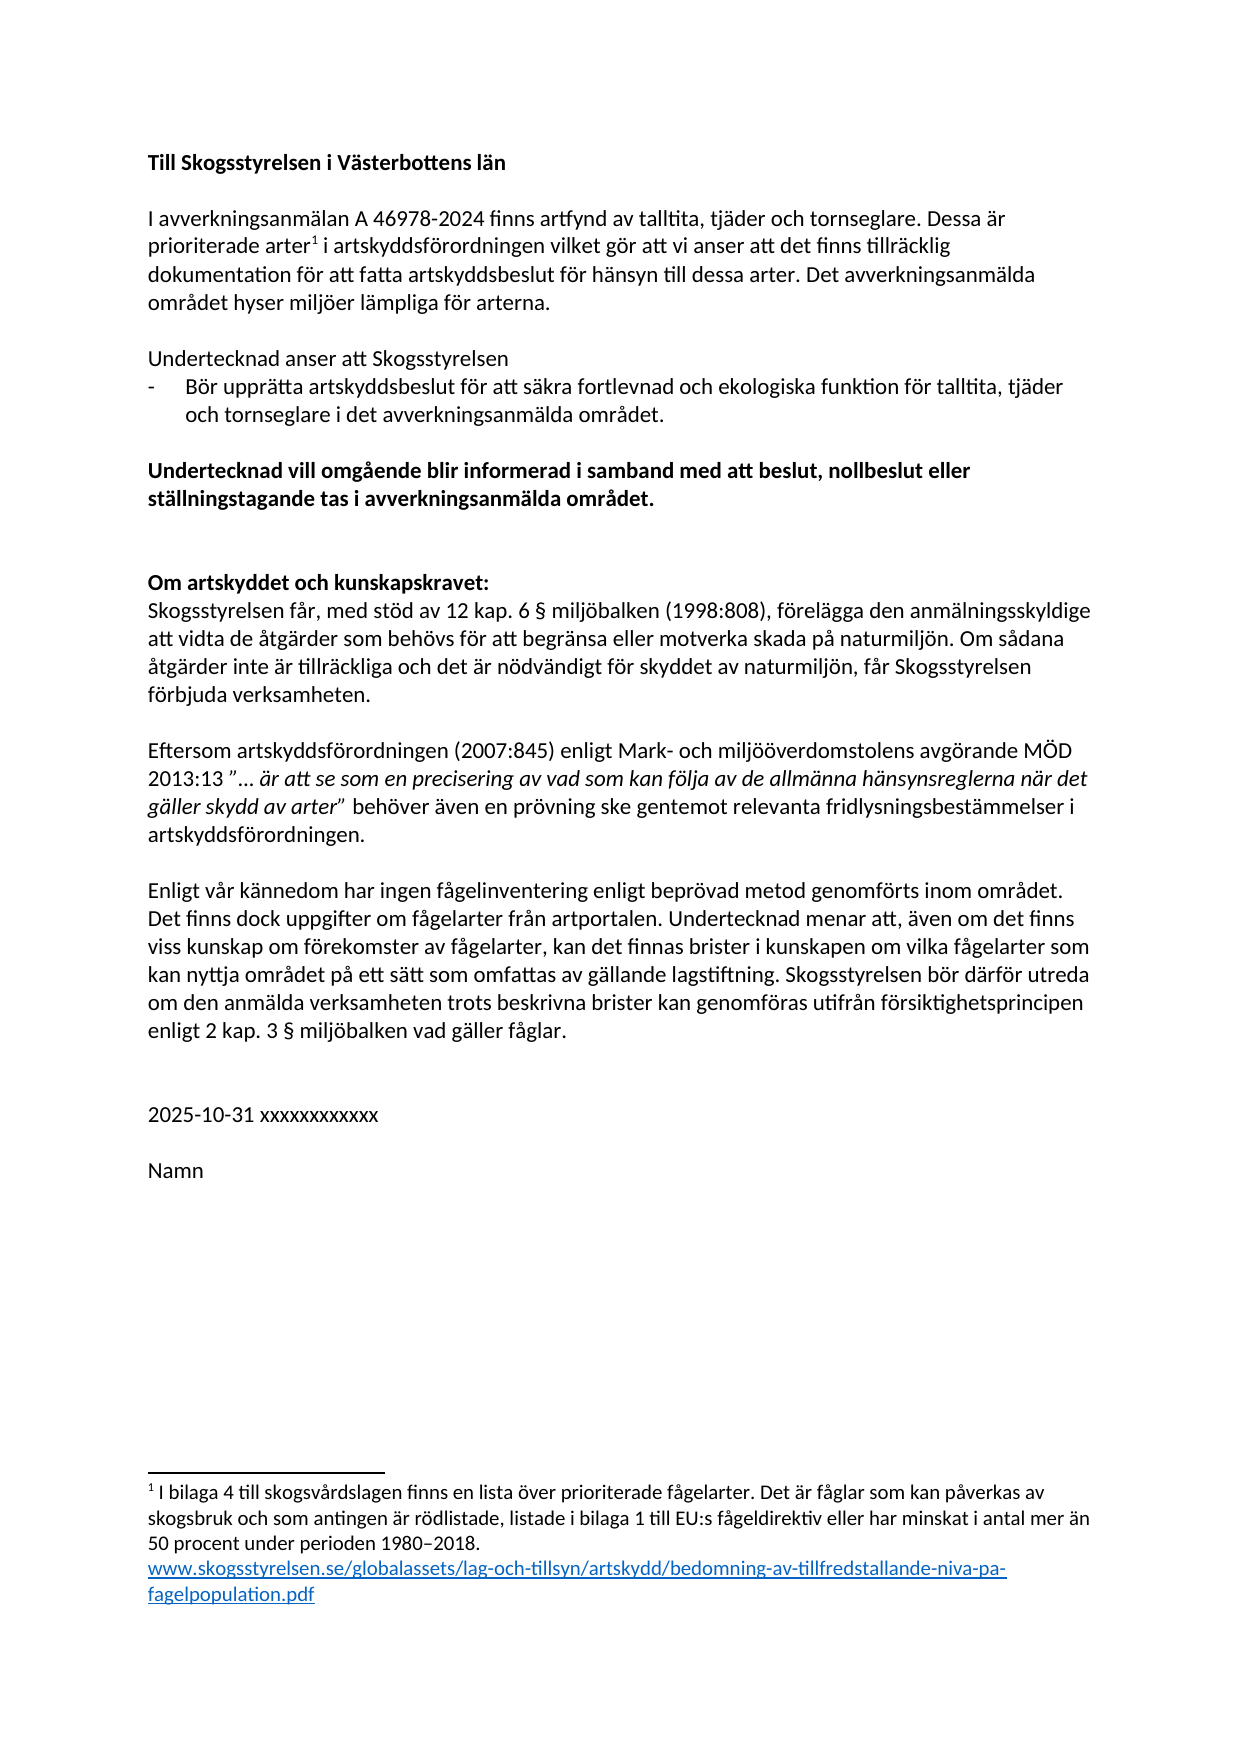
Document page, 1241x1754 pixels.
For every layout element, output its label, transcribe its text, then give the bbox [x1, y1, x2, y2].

list Bör upprätta artskyddsbeslut för att säkra fortlevnad och ekologiska funktion för talltita, tjäder och tornseglare i det avverkningsanmälda området. [148, 372, 1093, 428]
text Till Skogsstyrelsen i Västerbottens län [148, 148, 1093, 176]
text Eftersom artskyddsförordningen (2007:845) enligt Mark- och miljööverdomstolens avgörande MÖD 2013:13 ”… är att se som en precisering av vad som kan följa av de allmänna hänsynsreglerna när det [148, 736, 1093, 792]
text 2025-10-31 xxxxxxxxxxxx [148, 1100, 1093, 1128]
text Om artskyddet och kunskapskravet: [148, 568, 1093, 596]
text Undertecknad anser att Skogsstyrelsen [148, 344, 1093, 372]
text Skogsstyrelsen får, med stöd av 12 kap. 6 § miljöbalken (1998:808), förelägga den anmälningsskyldige att vidta de åtgärder som behövs för att begränsa eller motverka skada på naturmiljön. Om sådana åtgärder inte är tillräckliga och det är nödvändigt för skyddet av naturmiljön, får Skogsstyrelsen förbjuda verksamheten. [148, 596, 1093, 708]
text Undertecknad vill omgående blir informerad i samband med att beslut, nollbeslut eller ställningstagande tas i avverkningsanmälda området. [148, 456, 1093, 512]
text I avverkningsanmälan A 46978-2024 finns artfynd av talltita, tjäder och tornseglare. Dessa är prioriterade arter i artskyddsförordningen vilket gör att vi anser att det finns tillräcklig dokumentation för att fatta artskyddsbeslut för hänsyn till dessa arter. Det avverkningsanmälda området hyser miljöer lämpliga för arterna. [148, 204, 1093, 316]
text Namn [148, 1156, 1093, 1184]
text gäller skydd av arter” behöver även en prövning ske gentemot relevanta fridlysningsbestämmelser i artskyddsförordningen. [148, 792, 1093, 848]
text Enligt vår kännedom har ingen fågelinventering enligt beprövad metod genomförts inom området. Det finns dock uppgifter om fågelarter från artportalen. Undertecknad menar att, även om det finns viss kunskap om förekomster av fågelarter, kan det finnas brister i kunskapen om vilka fågelarter som kan nyttja området på ett sätt som omfattas av gällande lagstiftning. Skogsstyrelsen bör därför utreda om den anmälda verksamheten trots beskrivna brister kan genomföras utifrån försiktighetsprincipen enligt 2 kap. 3 § miljöbalken vad gäller fåglar. [148, 876, 1093, 1044]
